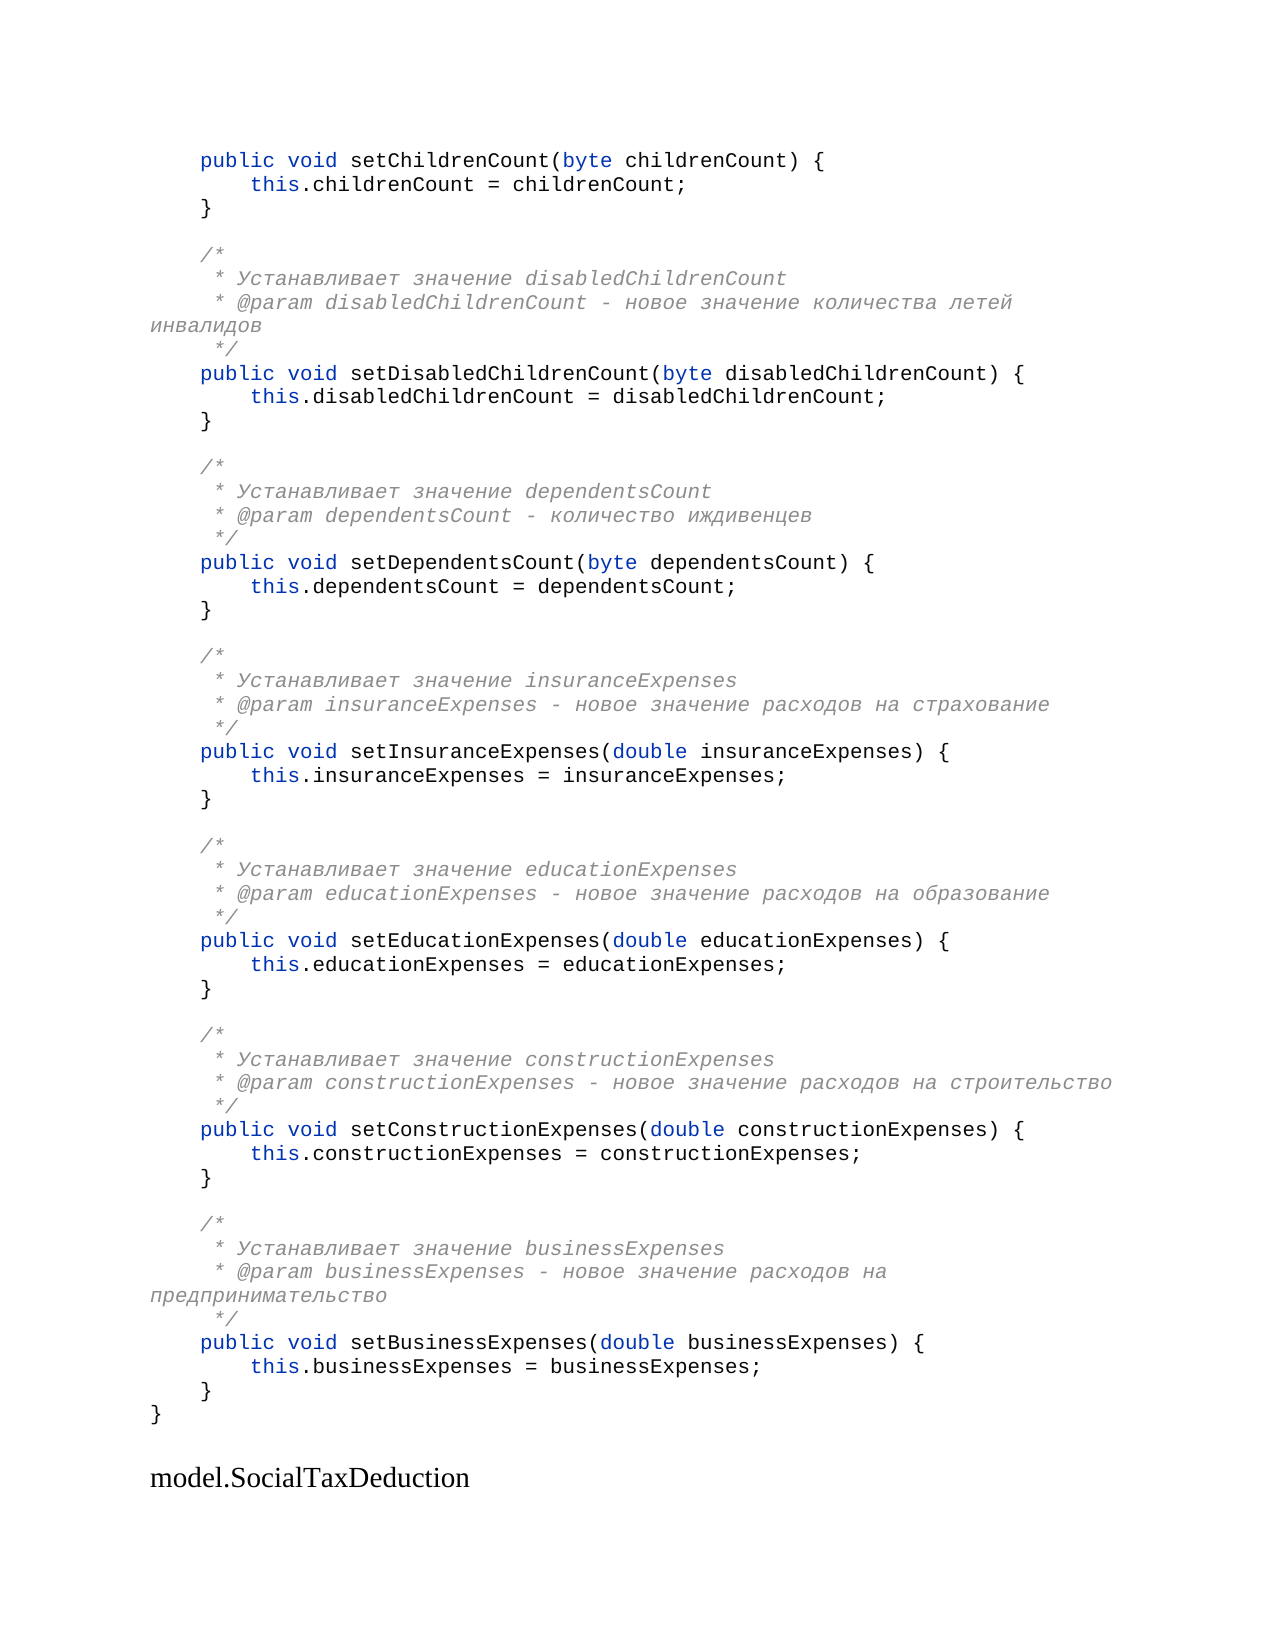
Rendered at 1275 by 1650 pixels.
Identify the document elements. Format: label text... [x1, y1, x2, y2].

text model.SocialTaxDeduction [150, 1460, 1125, 1494]
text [150, 150, 1125, 1427]
